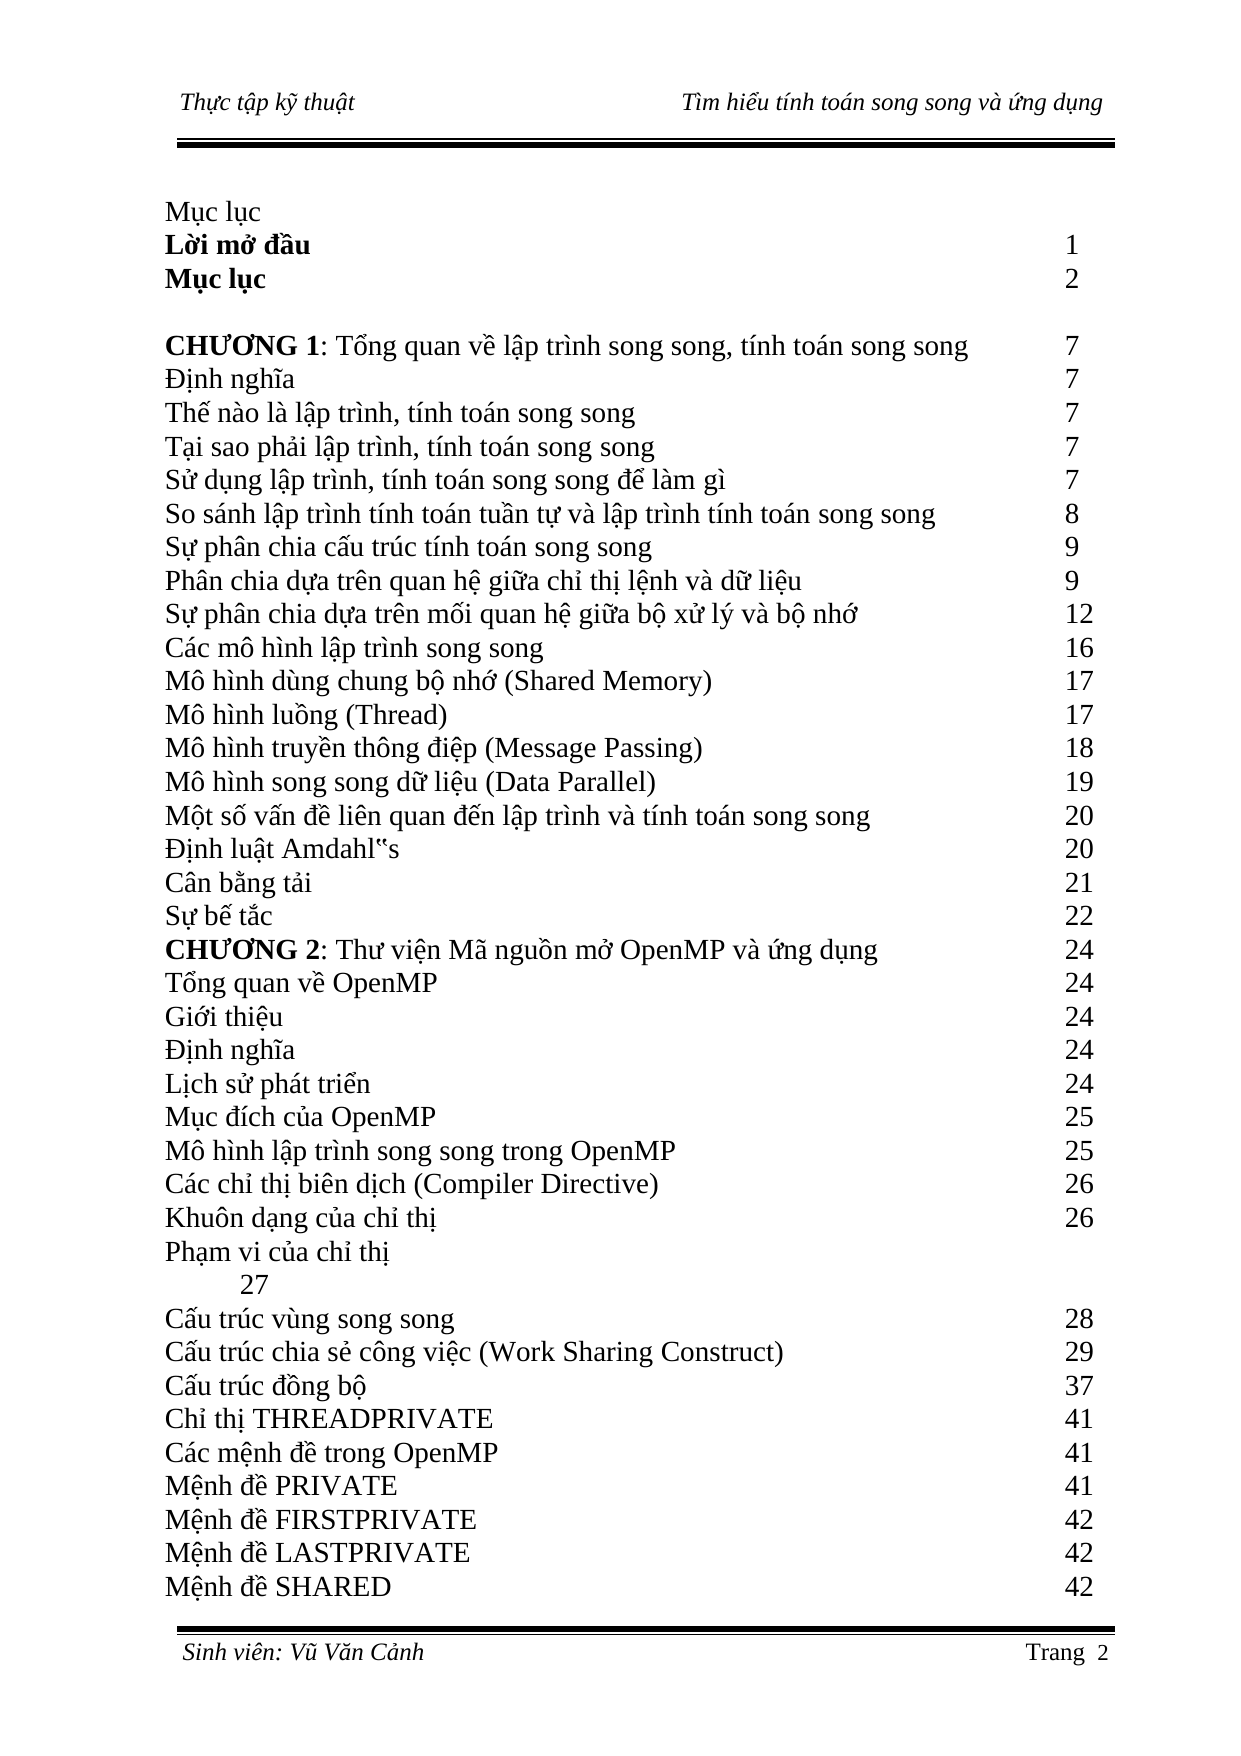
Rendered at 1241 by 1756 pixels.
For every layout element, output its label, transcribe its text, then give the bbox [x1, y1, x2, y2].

text Mục lục [164, 194, 1148, 227]
